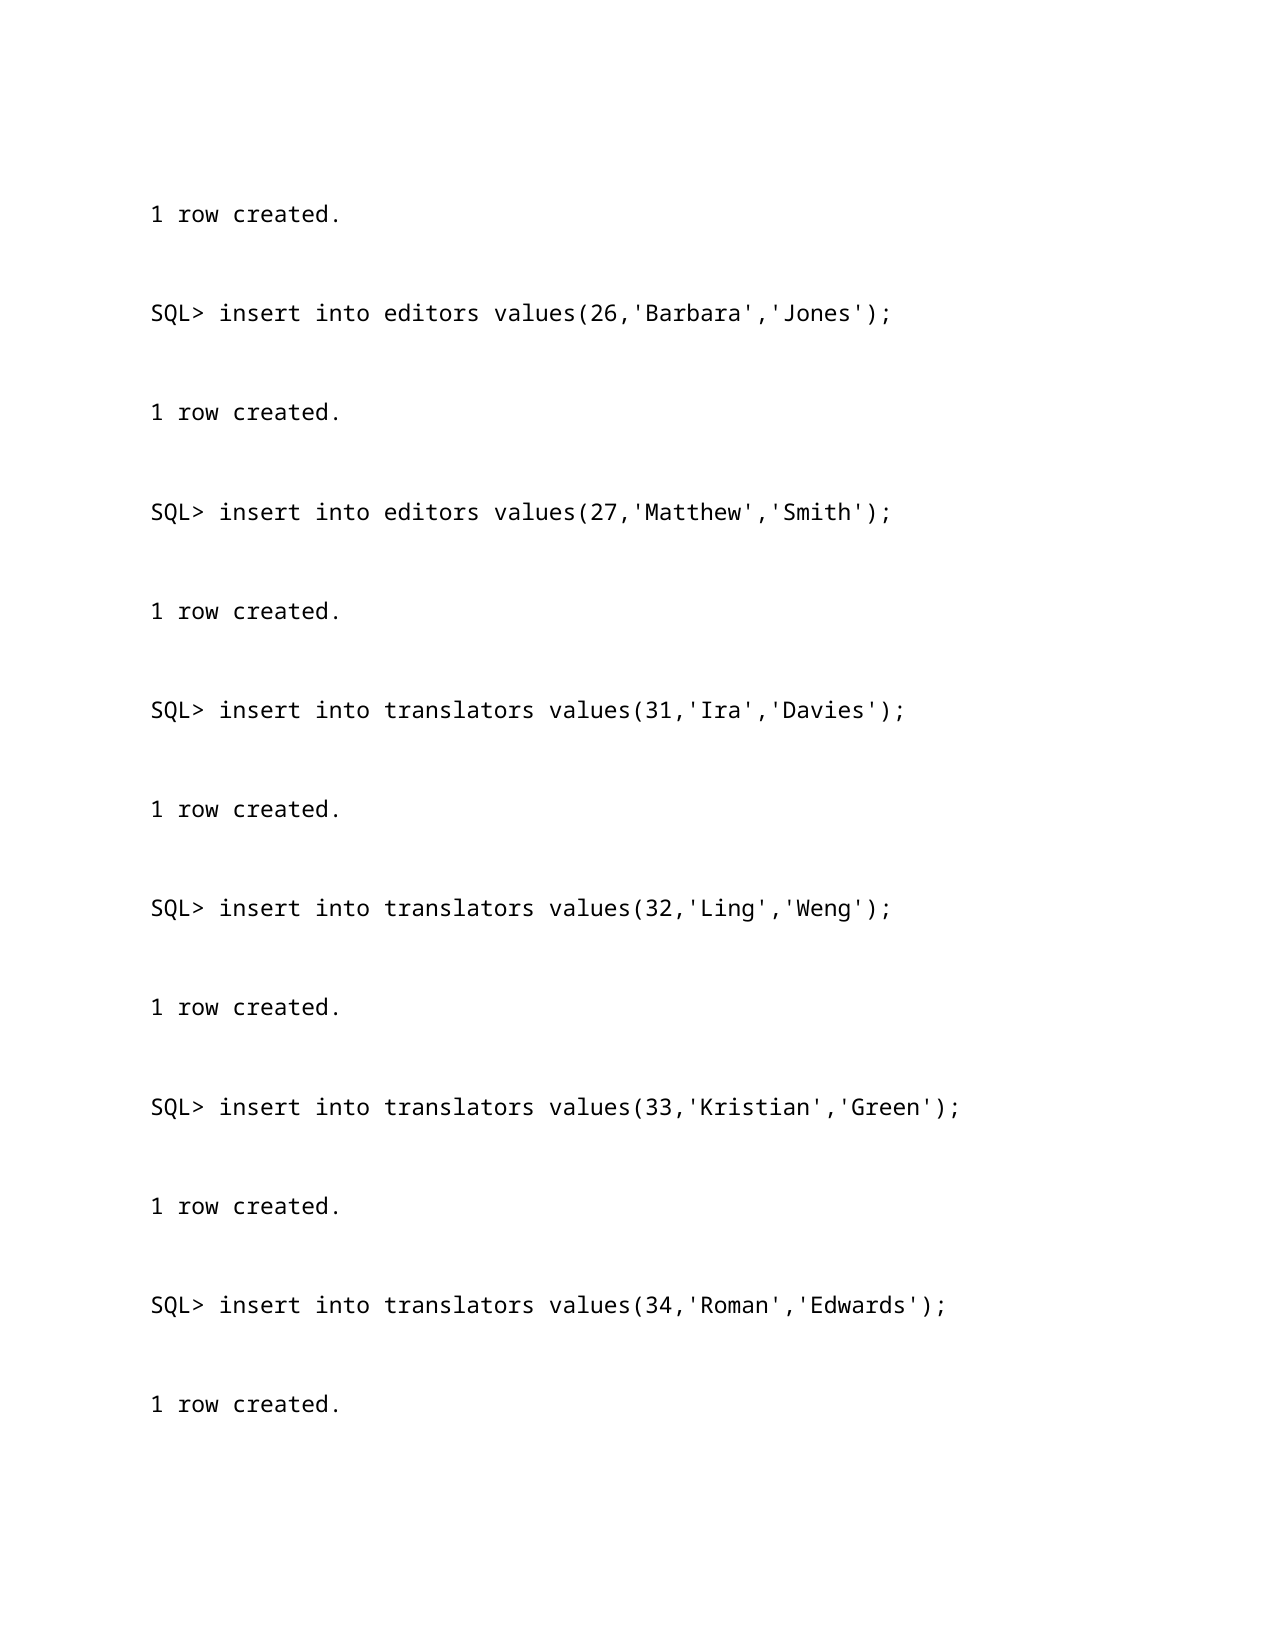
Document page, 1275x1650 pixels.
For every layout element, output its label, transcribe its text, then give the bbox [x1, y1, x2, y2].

text 1 row created. [150, 993, 1125, 1022]
text SQL> insert into translators values(33,'Kristian','Green'); [150, 1092, 1125, 1121]
text 1 row created. [150, 1191, 1125, 1220]
text SQL> insert into editors values(27,'Matthew','Smith'); [150, 497, 1125, 526]
text SQL> insert into translators values(31,'Ira','Davies'); [150, 695, 1125, 724]
text 1 row created. [150, 1389, 1125, 1418]
text SQL> insert into translators values(34,'Roman','Edwards'); [150, 1290, 1125, 1319]
text SQL> insert into translators values(32,'Ling','Weng'); [150, 894, 1125, 922]
text 1 row created. [150, 794, 1125, 823]
text SQL> insert into editors values(26,'Barbara','Jones'); [150, 299, 1125, 327]
text 1 row created. [150, 199, 1125, 228]
text 1 row created. [150, 398, 1125, 427]
text 1 row created. [150, 596, 1125, 625]
